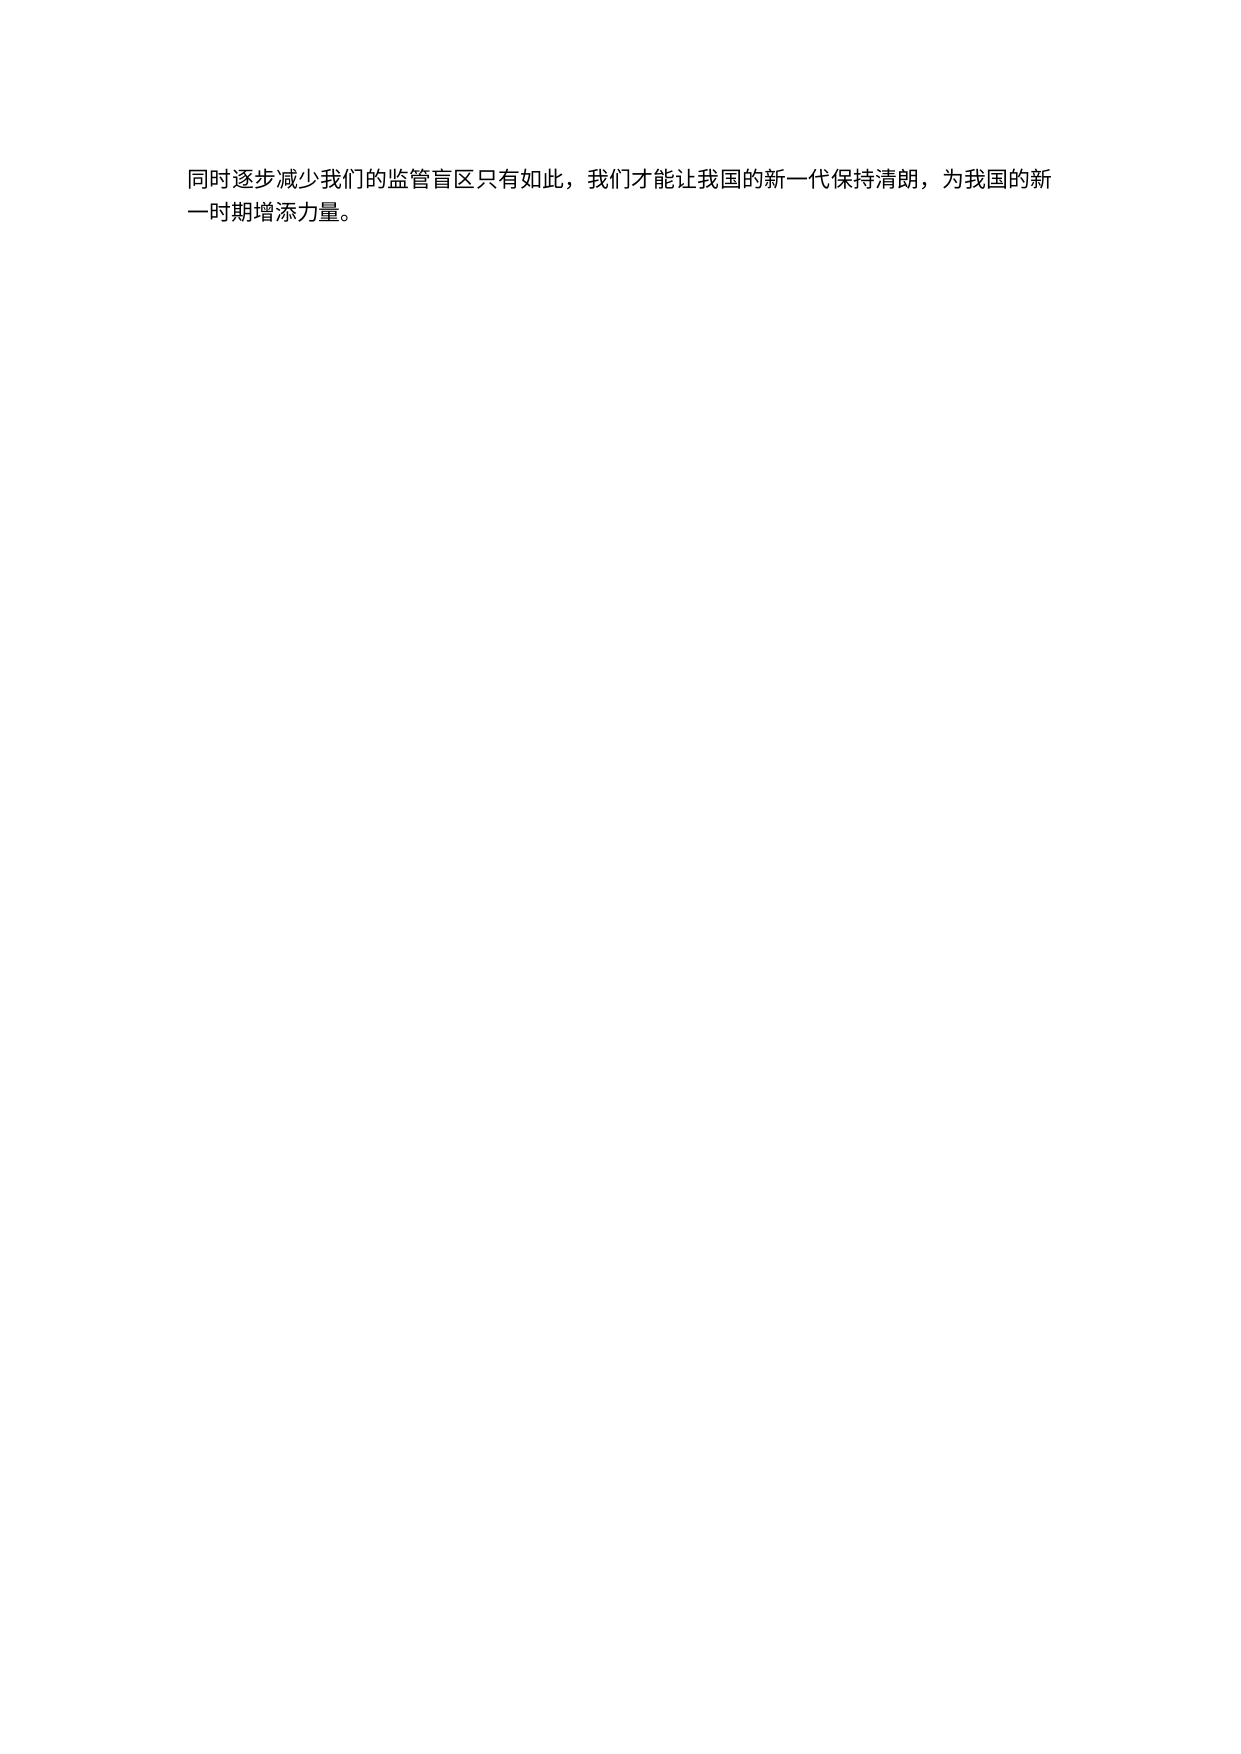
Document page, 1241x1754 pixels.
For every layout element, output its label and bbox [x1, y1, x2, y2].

text [187, 162, 1053, 227]
